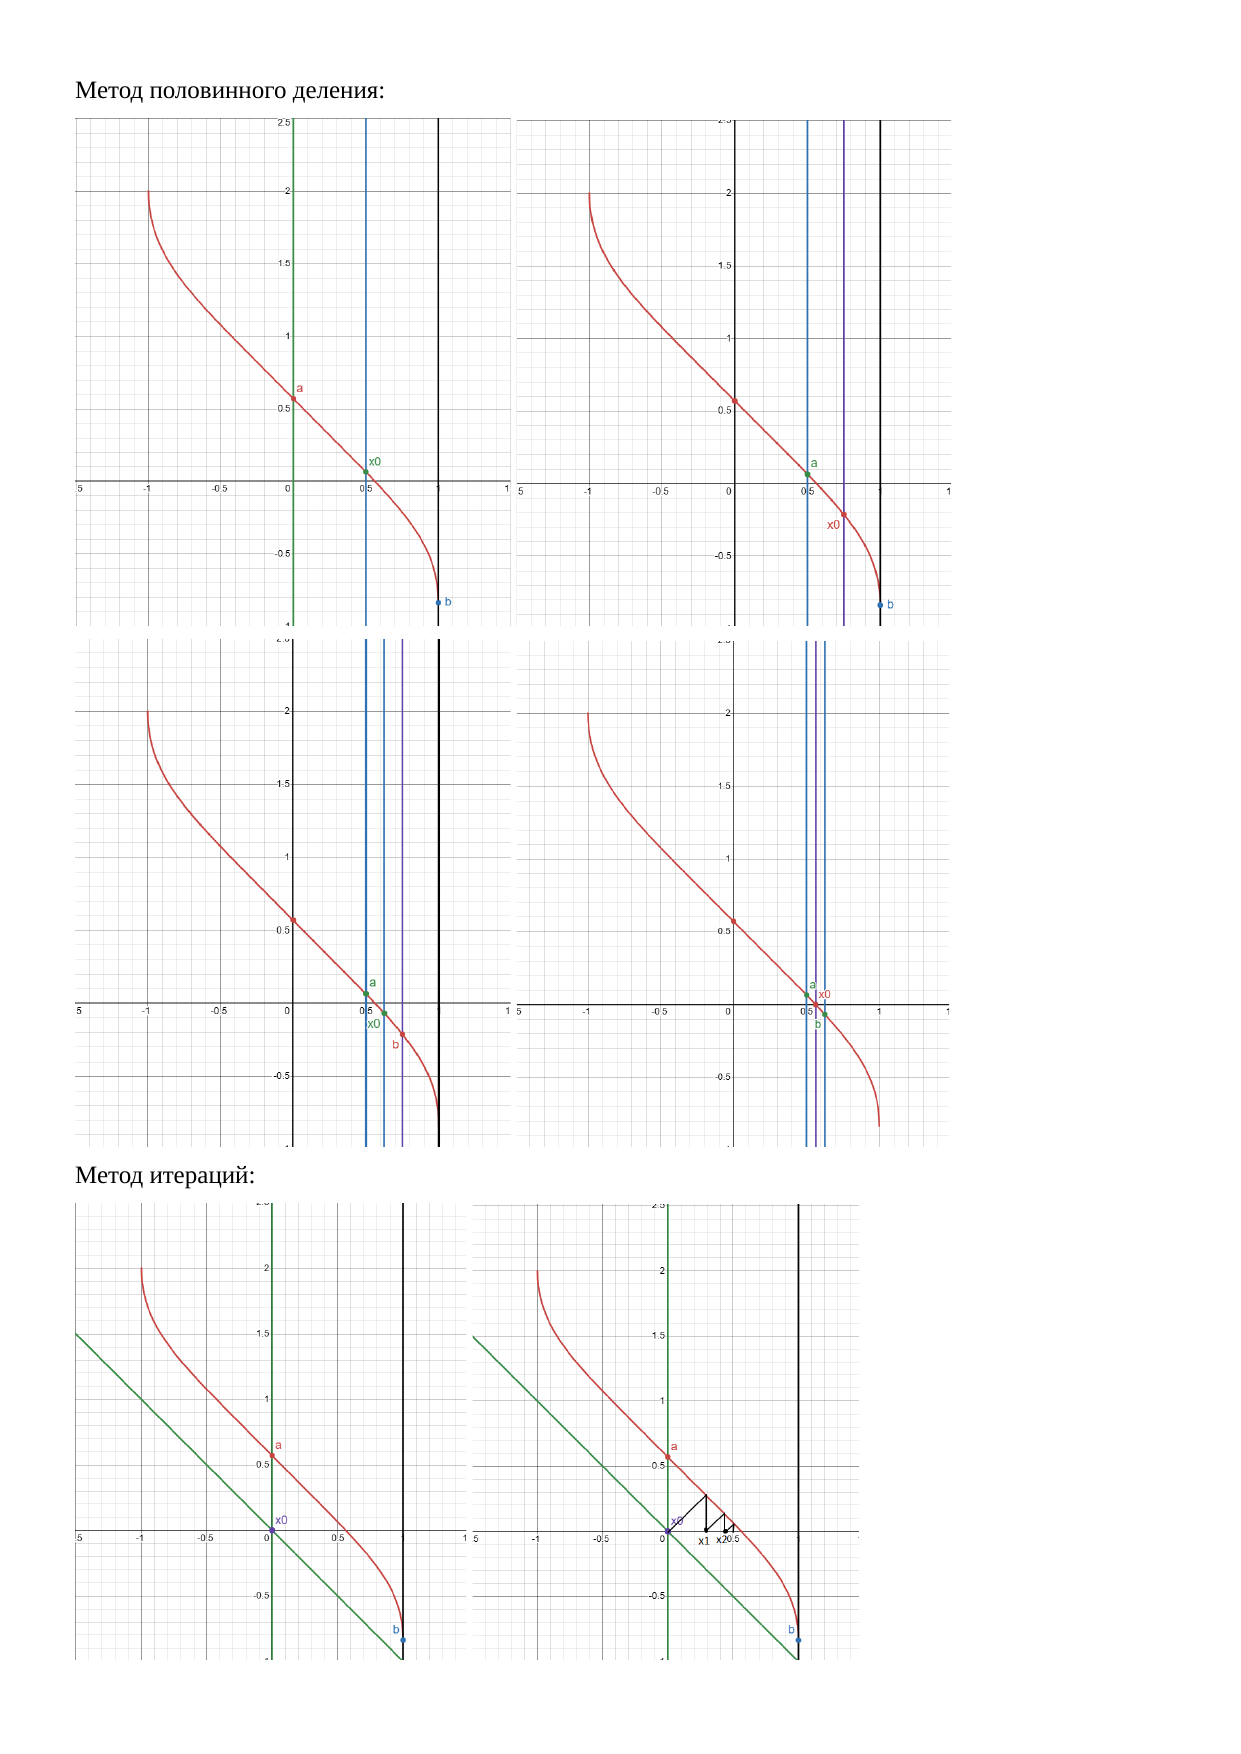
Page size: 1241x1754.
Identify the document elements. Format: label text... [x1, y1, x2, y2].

picture [75, 118, 511, 626]
picture [516, 641, 950, 1147]
picture [75, 1203, 467, 1660]
text Метод половинного деления: [75, 75, 1165, 104]
picture [472, 1204, 859, 1660]
text Метод итераций: [75, 1161, 1165, 1189]
picture [516, 120, 952, 626]
picture [75, 639, 511, 1147]
